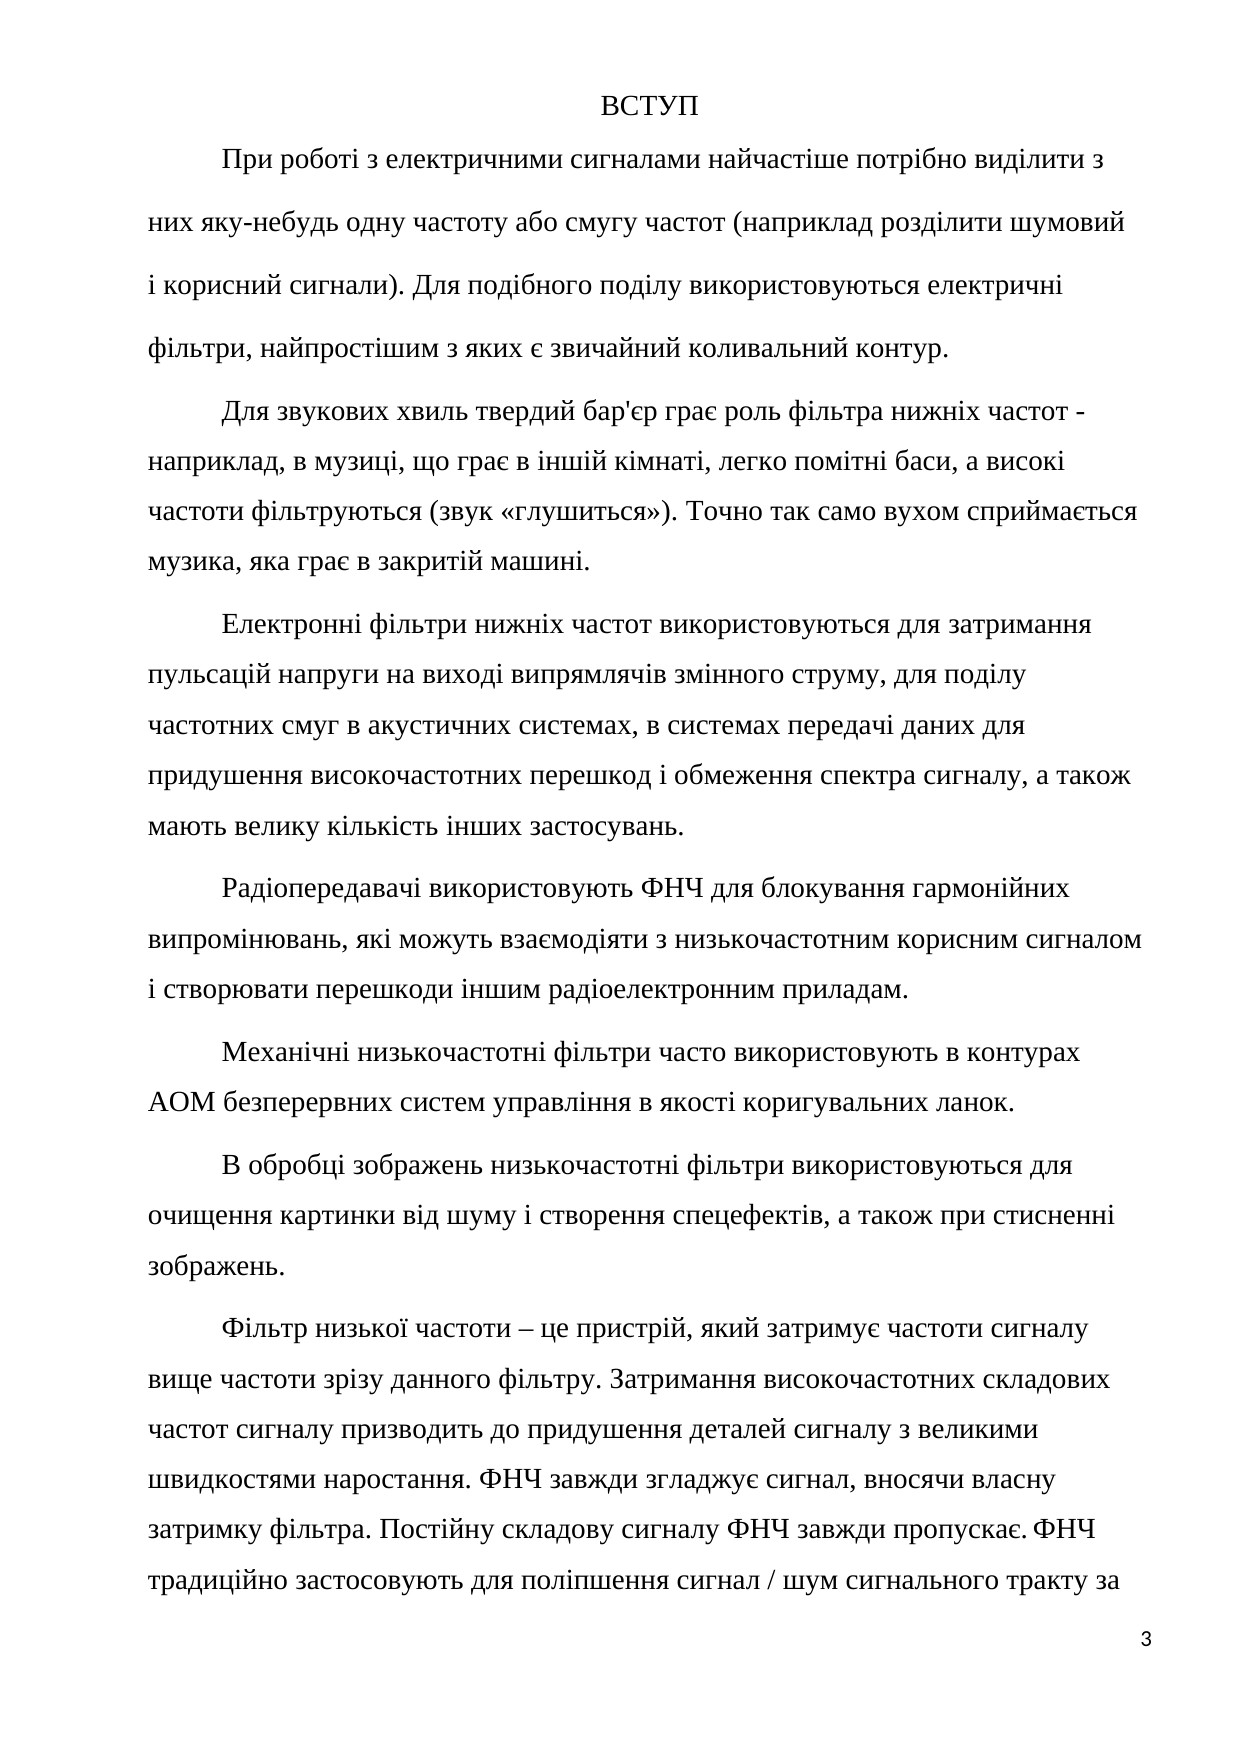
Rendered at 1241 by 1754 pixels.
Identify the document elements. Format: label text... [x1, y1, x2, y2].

text Механічні низькочастотні фільтри часто використовують в контурах АОМ безперервних систем управління в якості коригувальних ланок. [148, 1034, 1152, 1118]
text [148, 1310, 1152, 1596]
text При роботі з електричними сигналами найчастіше потрібно виділити з [148, 141, 1152, 175]
text Радіопередавачі використовують ФНЧ для блокування гармонійних випромінювань, які можуть взаємодіяти з низькочастотним корисним сигналом і створювати перешкоди іншим радіоелектронним приладам. [148, 870, 1152, 1004]
text і корисний сигнали). Для подібного поділу використовуються електричні [148, 267, 1152, 301]
text Електронні фільтри нижніх частот використовуються для затримання пульсацій напруги на виході випрямлячів змінного струму, для поділу частотних смуг в акустичних системах, в системах передачі даних для придушення високочастотних перешкод і обмеження спектра сигналу, а також мають велику кількість інших застосувань. [148, 606, 1152, 841]
text ВСТУП [148, 88, 1152, 122]
text них яку-небудь одну частоту або смугу частот (наприклад розділити шумовий [148, 204, 1152, 238]
text В обробці зображень низькочастотні фільтри використовуються для очищення картинки від шуму і створення спецефектів, а також при стисненні зображень. [148, 1147, 1152, 1281]
text Для звукових хвиль твердий бар'єр грає роль фільтра нижніх частот - наприклад, в музиці, що грає в іншій кімнаті, легко помітні баси, а високі частоти фільтруються (звук «глушиться»). Точно так само вухом сприймається музика, яка грає в закритій машині. [148, 393, 1152, 577]
text фільтри, найпростішим з яких є звичайний коливальний контур. [148, 330, 1152, 363]
